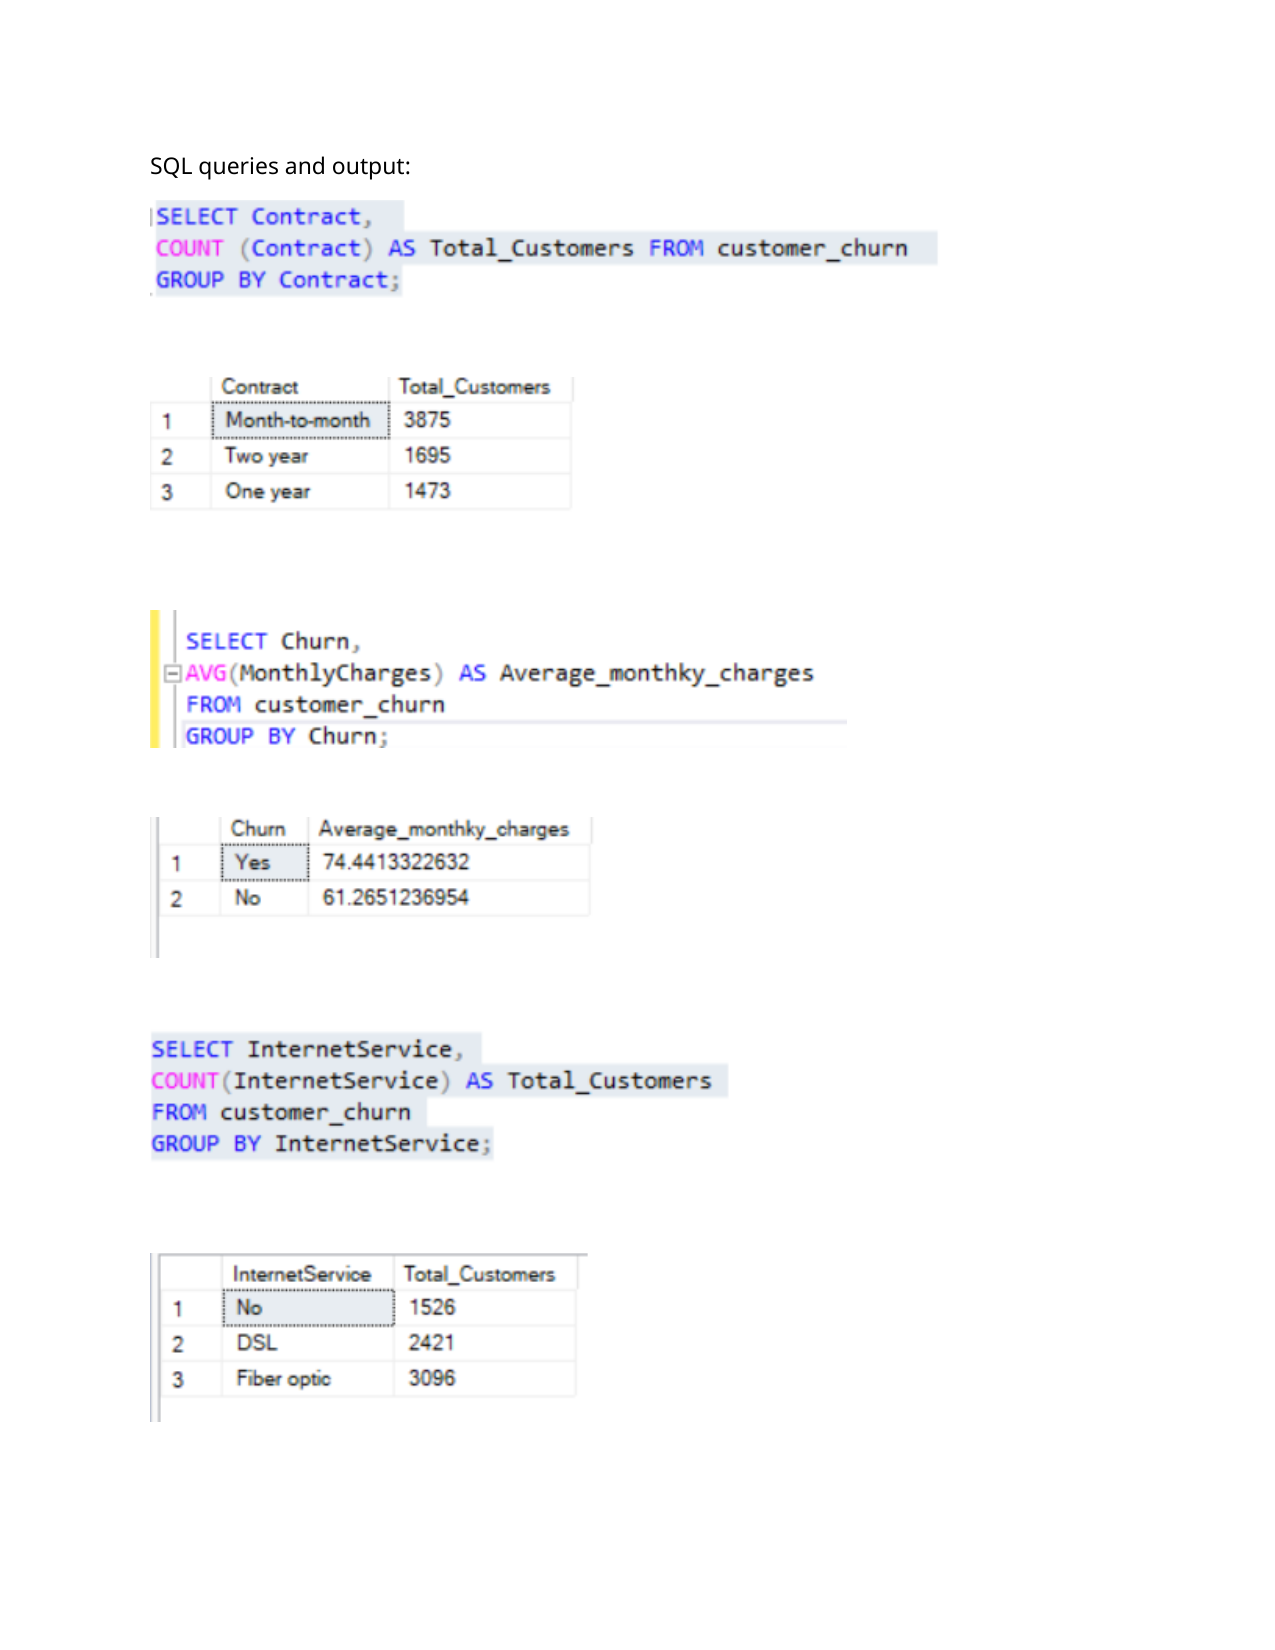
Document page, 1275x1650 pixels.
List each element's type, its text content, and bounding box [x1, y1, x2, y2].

picture [150, 610, 847, 748]
picture [150, 200, 977, 309]
picture [150, 1027, 757, 1184]
picture [150, 377, 607, 541]
picture [150, 817, 616, 958]
text SQL queries and output: [150, 150, 1125, 181]
picture [150, 1253, 588, 1422]
